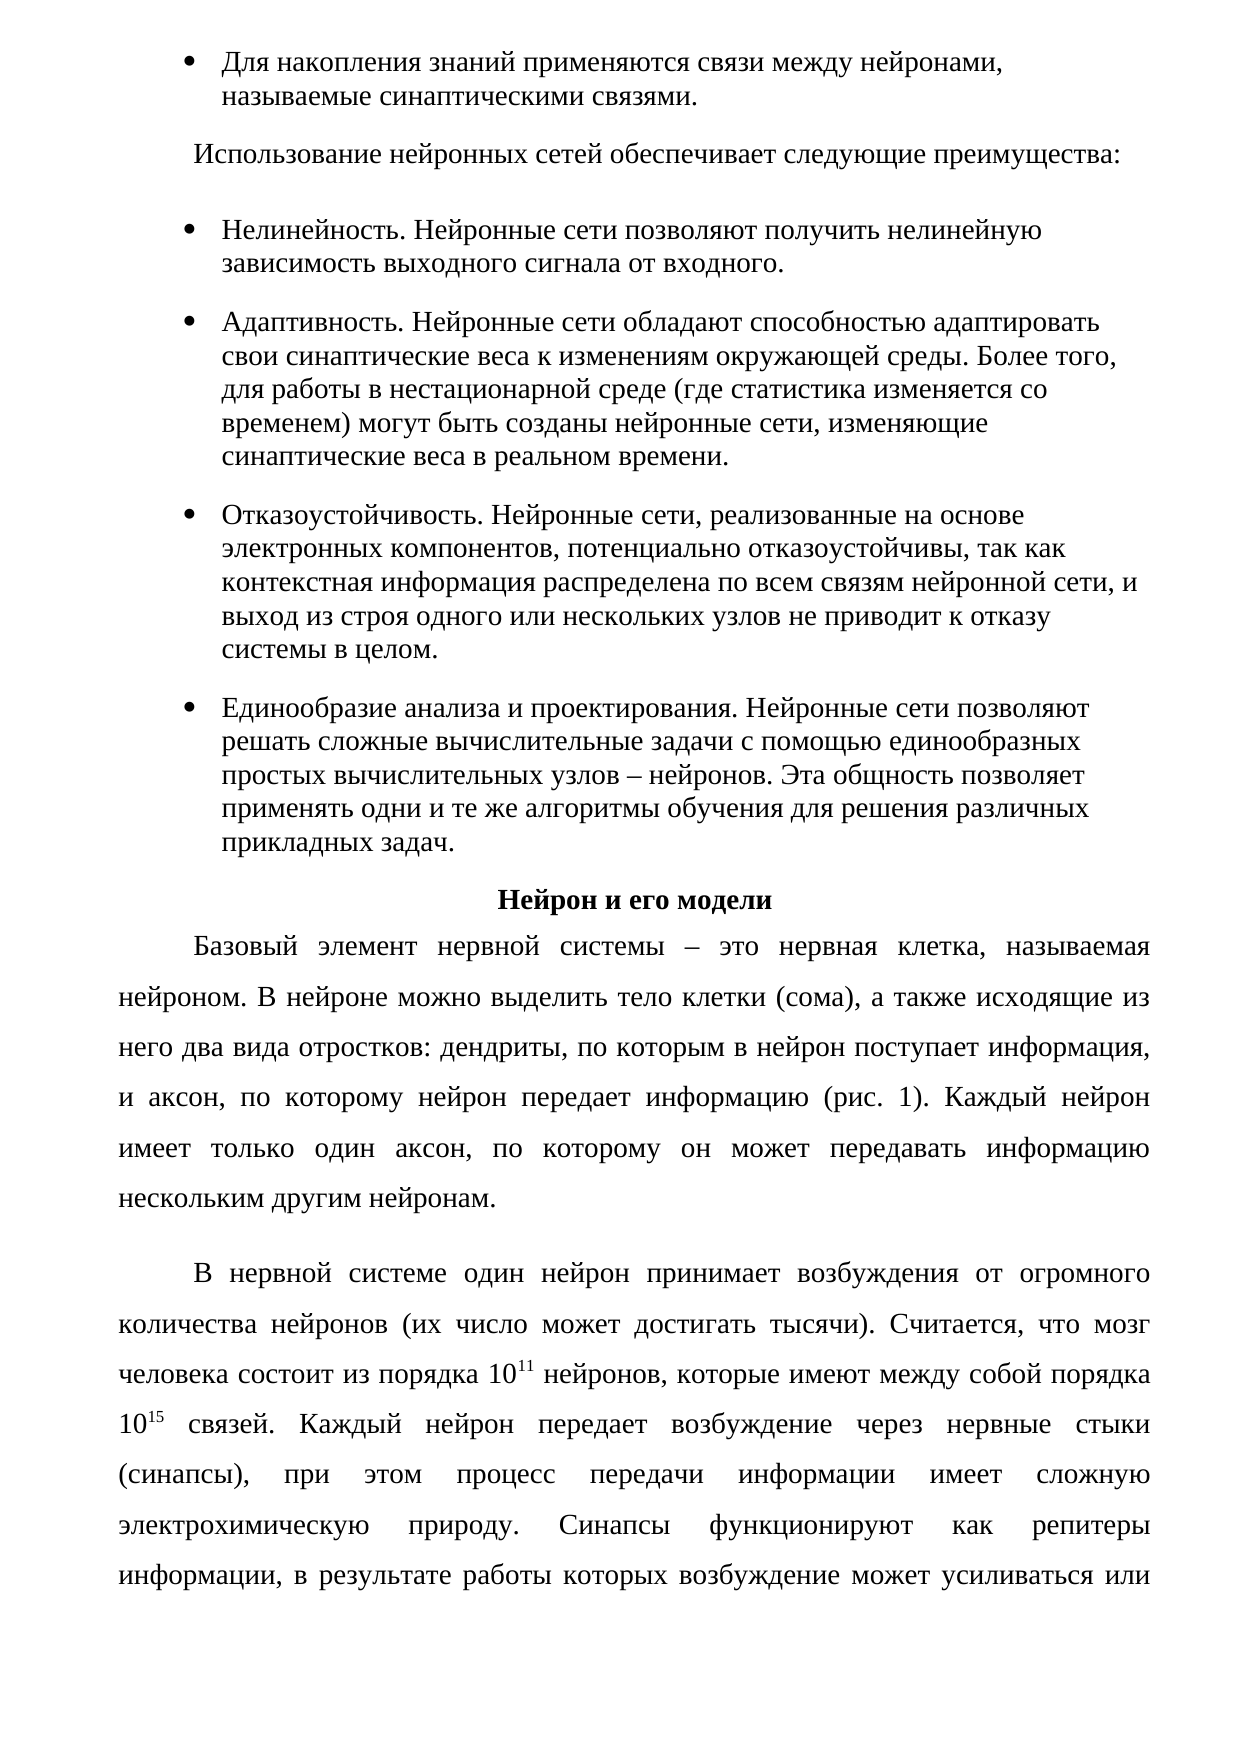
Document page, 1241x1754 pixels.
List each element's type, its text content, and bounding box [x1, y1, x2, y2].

list Отказоустойчивость. Нейронные сети, реализованные на основе электронных компонентов, потенциально отказоустойчивы, так как контекстная информация распределена по всем связям нейронной сети, и выход из строя одного или нескольких узлов не приводит к отказу системы в целом. [184, 497, 1152, 665]
list Для накопления знаний применяются связи между нейронами, называемые синаптическими связями. [184, 44, 1152, 112]
text Базовый элемент нервной системы – это нервная клетка, называемая нейроном. В нейроне можно выделить тело клетки (сома), а также исходящие из него два вида отростков: дендриты, по которым в нейрон поступает информация, и аксон, по которому нейрон передает информацию (рис. 1). Каждый нейрон имеет только один аксон, по которому он может передавать информацию нескольким другим нейронам. [118, 928, 1152, 1214]
subtitle Нейрон и его модели [118, 882, 1152, 916]
list Единообразие анализа и проектирования. Нейронные сети позволяют решать сложные вычислительные задачи с помощью единообразных простых вычислительных узлов – нейронов. Эта общность позволяет применять одни и те же алгоритмы обучения для решения различных прикладных задач. [184, 690, 1152, 857]
list Адаптивность. Нейронные сети обладают способностью адаптировать свои синаптические веса к изменениям окружающей среды. Более того, для работы в нестационарной среде (где статистика изменяется со временем) могут быть созданы нейронные сети, изменяющие синаптические веса в реальном времени. [184, 304, 1152, 472]
text Использование нейронных сетей обеспечивает следующие преимущества: [118, 137, 1152, 170]
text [118, 1255, 1152, 1591]
list Нелинейность. Нейронные сети позволяют получить нелинейную зависимость выходного сигнала от входного. [184, 212, 1152, 279]
